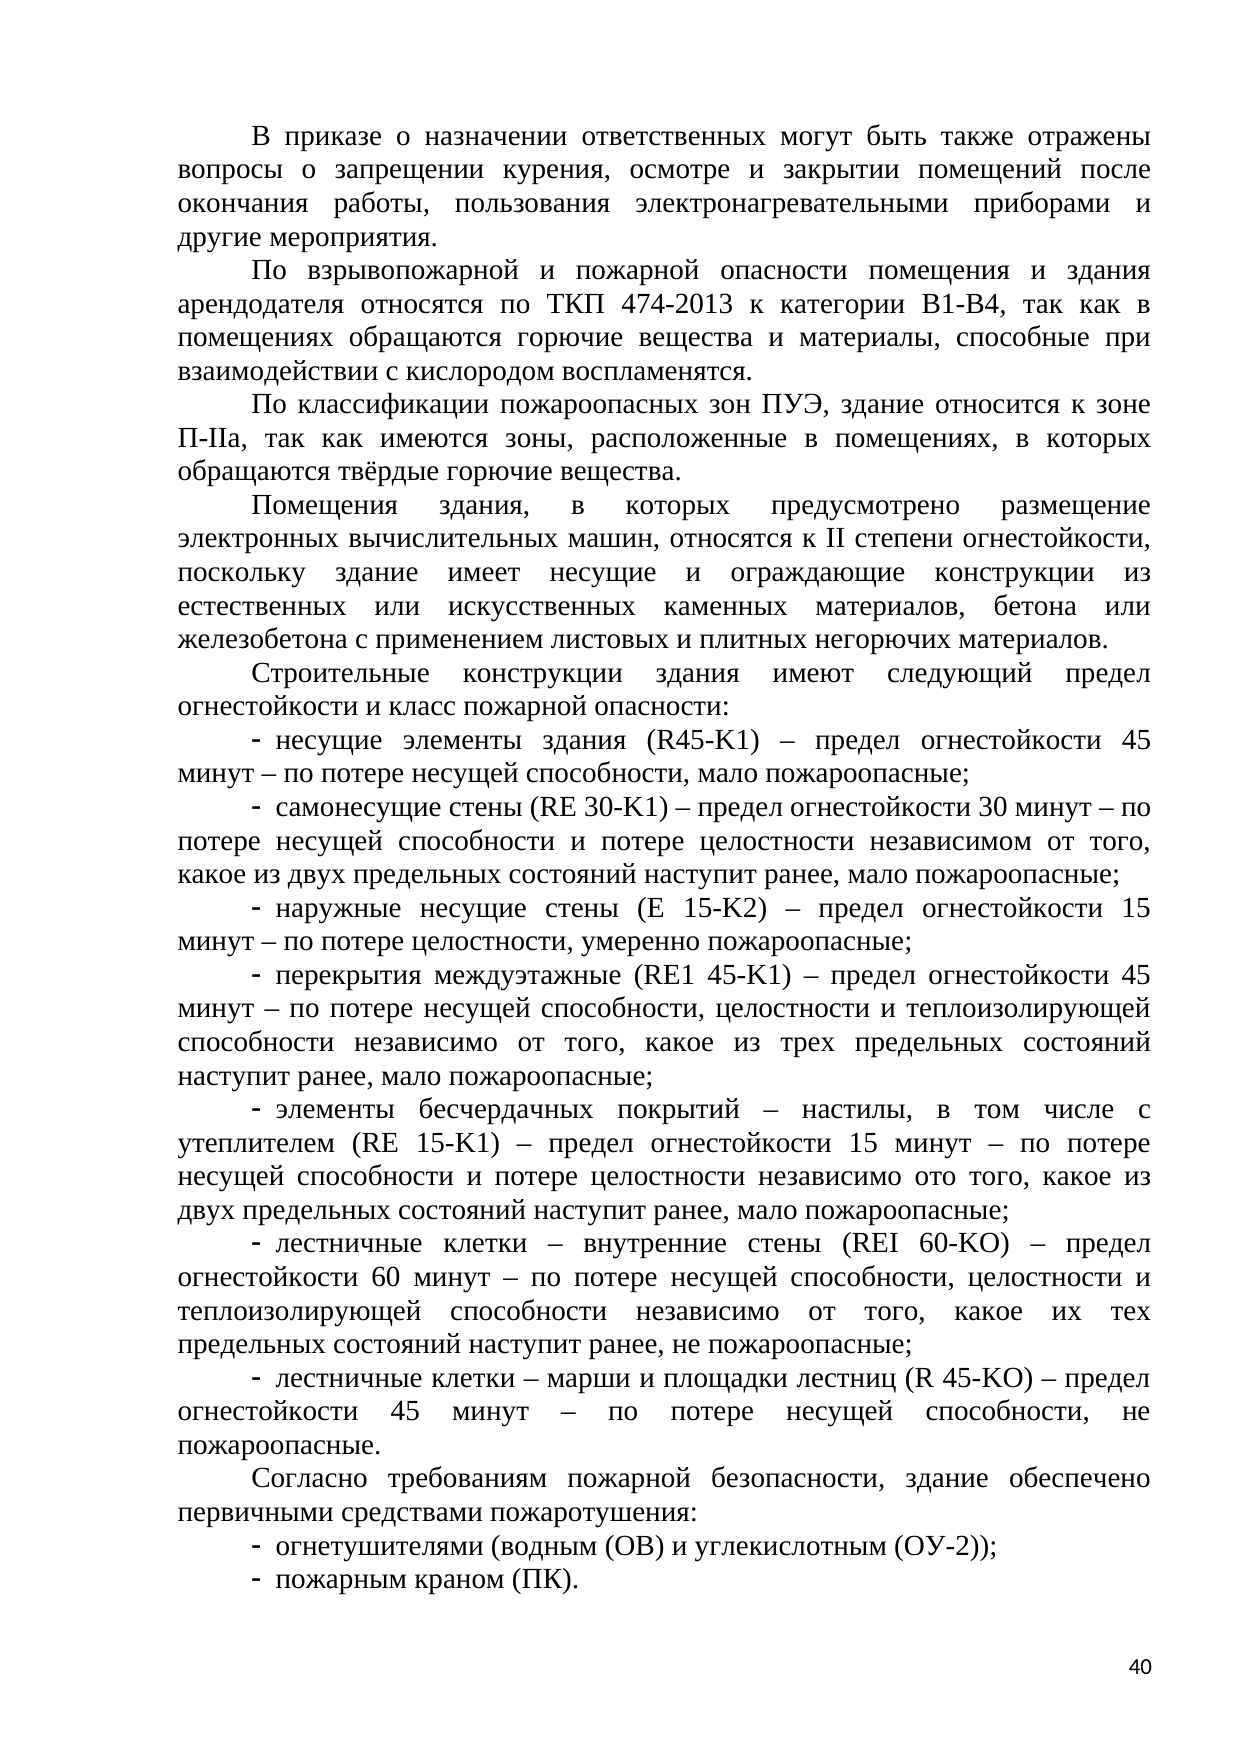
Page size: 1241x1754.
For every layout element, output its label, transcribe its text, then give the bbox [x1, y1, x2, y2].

list перекрытия междуэтажные (RE1 45-K1) – предел огнестойкости 45 минут – по потере несущей способности, целостности и теплоизолирующей способности независимо от того, какое из трех предельных состояний наступит ранее, мало пожароопасные; [177, 957, 1152, 1091]
text Согласно требованиям пожарной безопасности, здание обеспечено первичными средствами пожаротушения: [177, 1461, 1152, 1528]
list лестничные клетки – внутренние стены (REI 60-KO) – предел огнестойкости 60 минут – по потере несущей способности, целостности и теплоизолирующей способности независимо от того, какое их тех предельных состояний наступит ранее, не пожароопасные; [177, 1226, 1152, 1360]
text По классификации пожароопасных зон ПУЭ, здание относится к зоне П-IIa, так как имеютcя зоны, расположенные в помещениях, в которых обращаются твёрдые горючие вещества. [177, 386, 1152, 487]
text В приказе о назначении ответственных могут быть также отражены вопросы о запрещении курения, осмотре и закрытии помещений после окончания работы, пользования электронагревательными приборами и другие мероприятия. [177, 118, 1152, 252]
text По взрывопожарной и пожарной опасности помещения и здания арендодателя относятся по ТКП 474-2013 к категории B1-B4, так как в помещениях обращаются горючие вещества и материалы, способные при взаимодействии с кислородом воспламенятся. [177, 252, 1152, 386]
list огнетушителями (водным (ОВ) и углекислотным (ОУ-2)); [177, 1528, 1152, 1561]
text Помещения здания, в которых предусмотрено размещение электронных вычислительных машин, относятся к II степени огнестойкости, поскольку здание имеет несущие и ограждающие конструкции из естественных или искусственных каменных материалов, бетона или железобетона с применением листовых и плитных негорючих материалов. [177, 487, 1152, 655]
list пожарным краном (ПК). [177, 1561, 1152, 1595]
text Строительные конструкции здания имеют следующий предел огнестойкости и класс пожарной опасности: [177, 655, 1152, 722]
list лестничные клетки – марши и площадки лестниц (R 45-KO) – предел огнестойкости 45 минут – по потере несущей способности, не пожароопасные. [177, 1360, 1152, 1461]
list наружные несущие стены (E 15-K2) – предел огнестойкости 15 минут – по потере целостности, умеренно пожароопасные; [177, 890, 1152, 957]
list самонесущие стены (RE 30-K1) – предел огнестойкости 30 минут – по потере несущей способности и потере целостности независимом от того, какое из двух предельных состояний наступит ранее, мало пожароопасные; [177, 789, 1152, 890]
list несущие элементы здания (R45-K1) – предел огнестойкости 45 минут – по потере несущей способности, мало пожароопасные; [177, 722, 1152, 789]
list элементы бесчердачных покрытий – настилы, в том числе с утеплителем (RE 15-K1) – предел огнестойкости 15 минут – по потере несущей способности и потере целостности независимо ото того, какое из двух предельных состояний наступит ранее, мало пожароопасные; [177, 1091, 1152, 1226]
